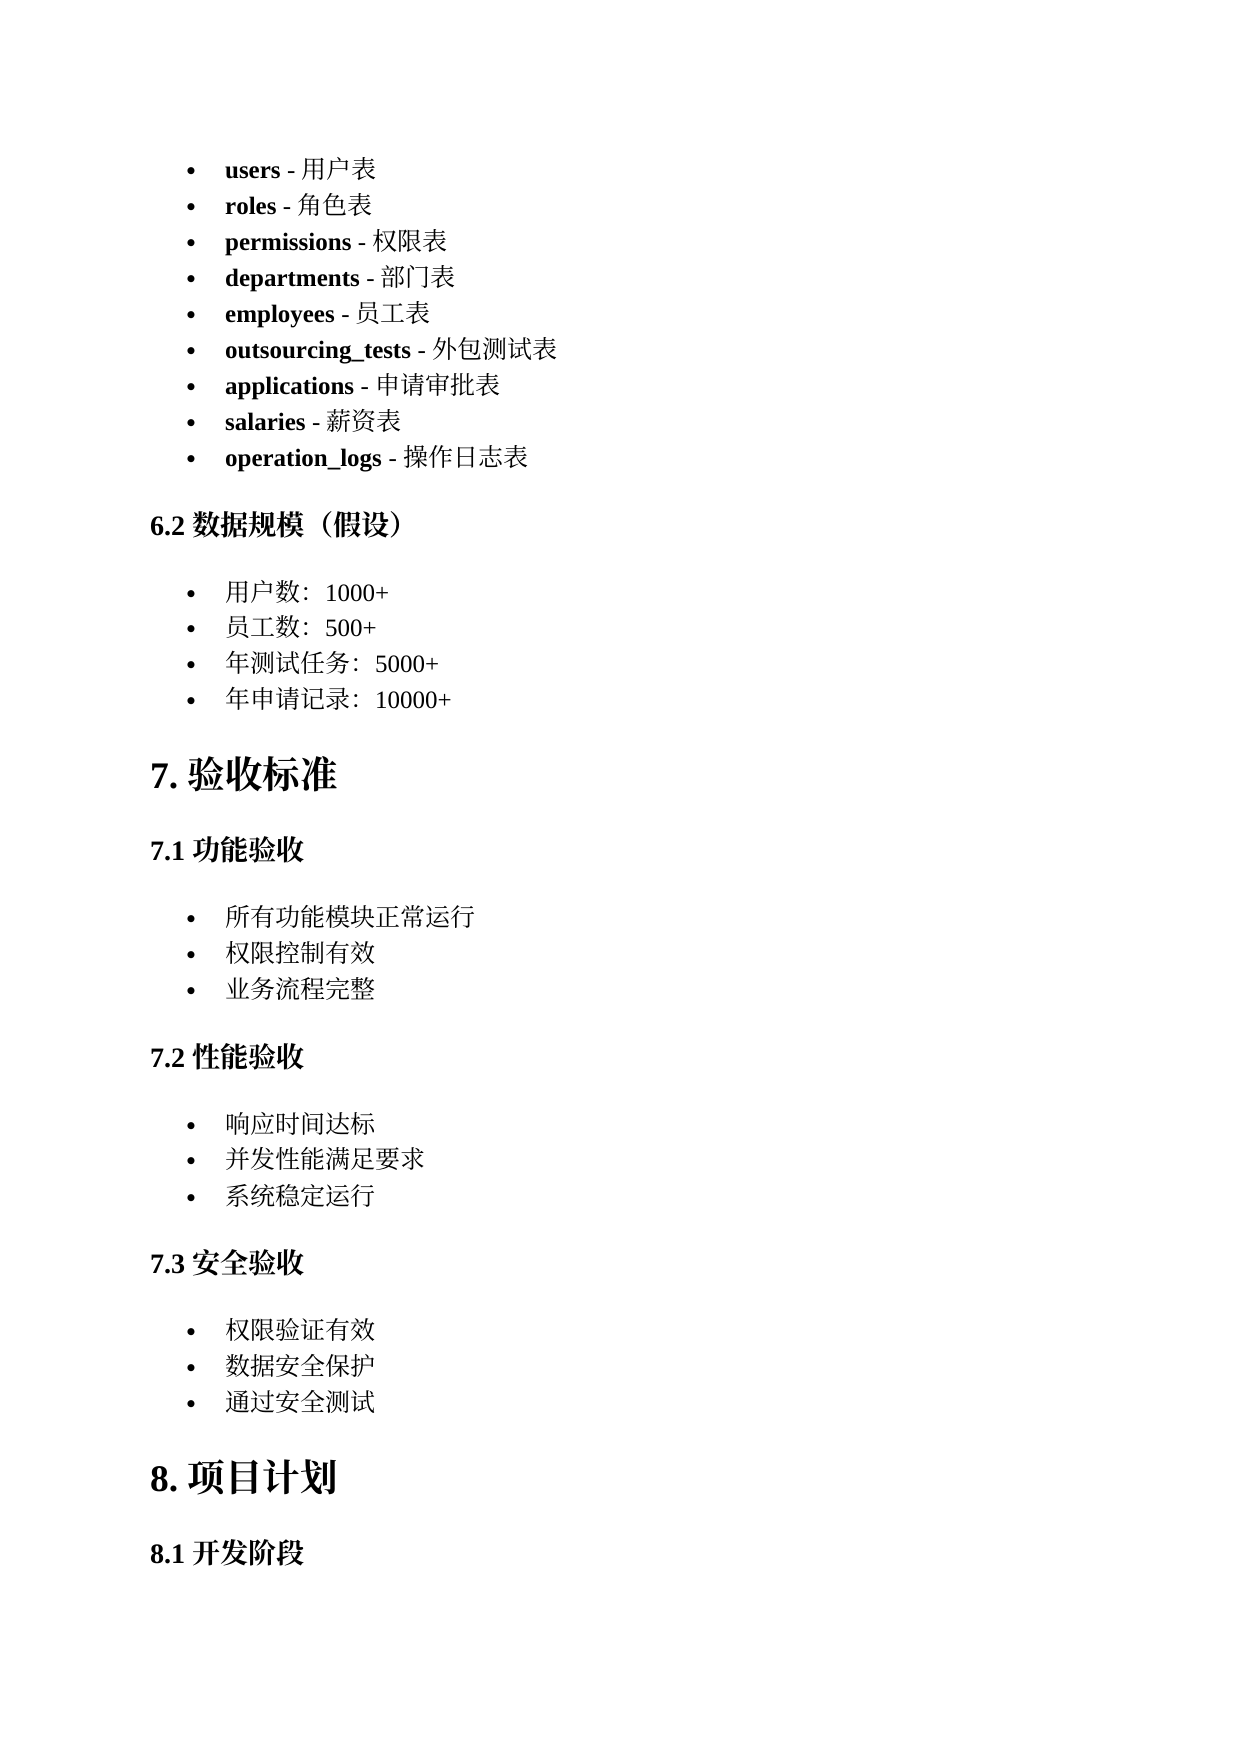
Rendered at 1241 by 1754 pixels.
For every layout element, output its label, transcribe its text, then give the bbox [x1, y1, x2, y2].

list permissions - 权限表 [187, 222, 1090, 258]
text 8.1 开发阶段 [150, 1531, 1090, 1571]
list departments - 部门表 [187, 258, 1090, 294]
list users - 用户表 [187, 150, 1090, 186]
list outsourcing_tests - 外包测试表 [187, 330, 1090, 366]
list 员工数：500+ [187, 608, 1090, 644]
list employees - 员工表 [187, 294, 1090, 330]
list 年申请记录：10000+ [187, 680, 1090, 716]
list 年测试任务：5000+ [187, 644, 1090, 680]
text 7.1 功能验收 [150, 828, 1090, 868]
list 响应时间达标 [187, 1104, 1090, 1140]
text 7.3 安全验收 [150, 1241, 1090, 1282]
list 所有功能模块正常运行 [187, 898, 1090, 934]
list 通过安全测试 [187, 1383, 1090, 1419]
list 数据安全保护 [187, 1347, 1090, 1383]
text 8. 项目计划 [150, 1448, 1090, 1502]
list 并发性能满足要求 [187, 1140, 1090, 1176]
list 业务流程完整 [187, 969, 1090, 1006]
text 7. 验收标准 [150, 745, 1090, 799]
list 用户数：1000+ [187, 572, 1090, 608]
text 7.2 性能验收 [150, 1035, 1090, 1075]
list 权限验证有效 [187, 1311, 1090, 1347]
list operation_logs - 操作日志表 [187, 437, 1090, 473]
list 权限控制有效 [187, 934, 1090, 969]
list salaries - 薪资表 [187, 402, 1090, 437]
list applications - 申请审批表 [187, 366, 1090, 402]
text 6.2 数据规模（假设） [150, 503, 1090, 543]
list 系统稳定运行 [187, 1176, 1090, 1212]
list roles - 角色表 [187, 186, 1090, 222]
